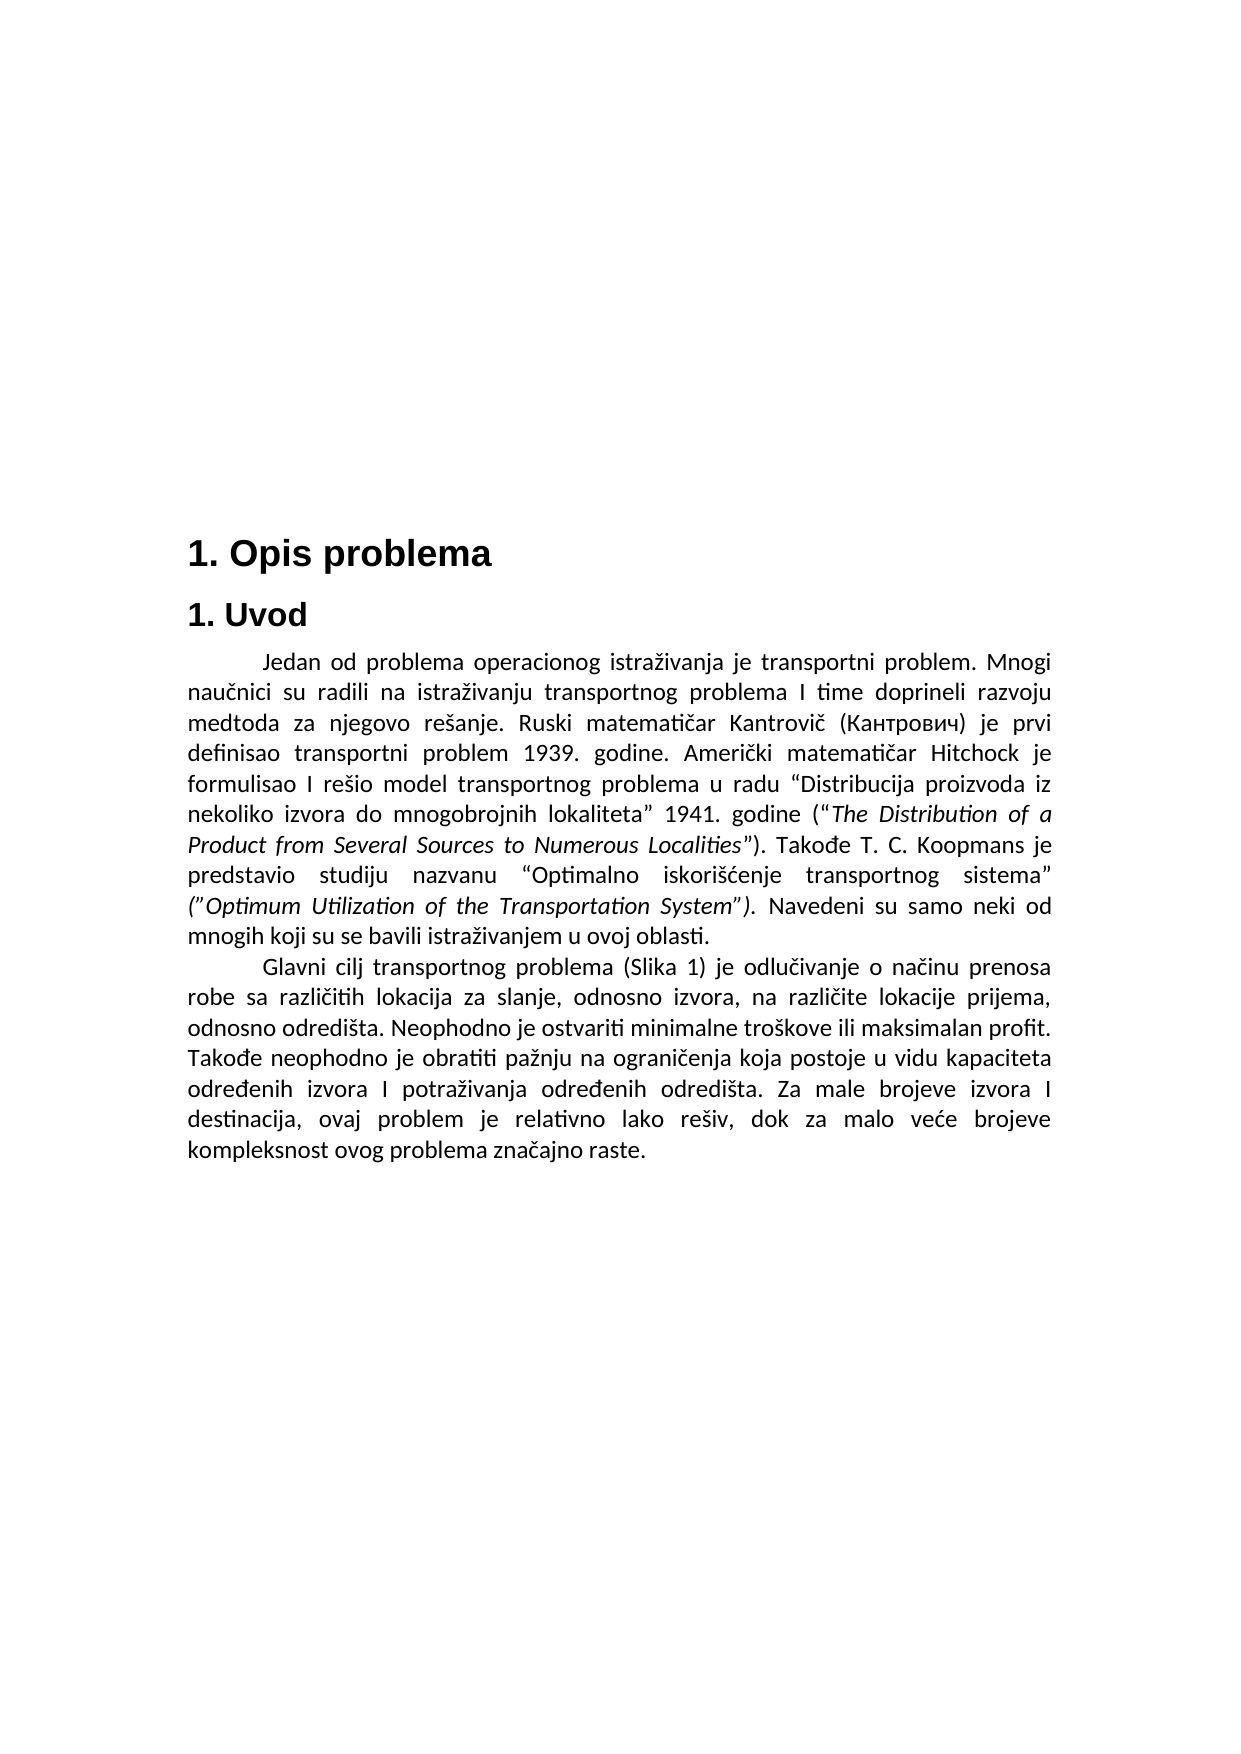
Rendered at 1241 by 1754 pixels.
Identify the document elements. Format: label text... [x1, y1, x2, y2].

subtitle 1. Uvod [187, 595, 1053, 633]
text Jedan od problema operacionog istraživanja je transportni problem. Mnogi naučnici su radili na istraživanju transportnog problema I time doprineli razvoju medtoda za njegovo rešanje. Ruski matematičar Kantrovič (Кантрович) je prvi definisao transportni problem 1939. godine. Američki matematičar Hitchock je formulisao I rešio model transportnog problema u radu “Distribucija proizvoda iz nekoliko izvora do mnogobrojnih lokaliteta” 1941. godine (“The Distribution of a Product from Several Sources to Numerous Localities”). Takođe T. C. Koopmans je predstavio studiju nazvanu “Optimalno iskorišćenje transportnog sistema” (”Optimum Utilization of the Transportation System”). Navedeni su samo neki od mnogih koji su se bavili istraživanjem u ovoj oblasti. [187, 646, 1053, 951]
text Glavni cilj transportnog problema (Slika 1) je odlučivanje o načinu prenosa robe sa različitih lokacija za slanje, odnosno izvora, na različite lokacije prijema, odnosno odredišta. Neophodno je ostvariti minimalne troškove ili maksimalan profit. Takođe neophodno je obratiti pažnju na ograničenja koja postoje u vidu kapaciteta određenih izvora I potraživanja određenih odredišta. Za male brojeve izvora I destinacija, ovaj problem je relativno lako rešiv, dok za malo veće brojeve kompleksnost ovog problema značajno raste. [187, 951, 1053, 1164]
subtitle 1. Opis problema [187, 531, 1053, 574]
